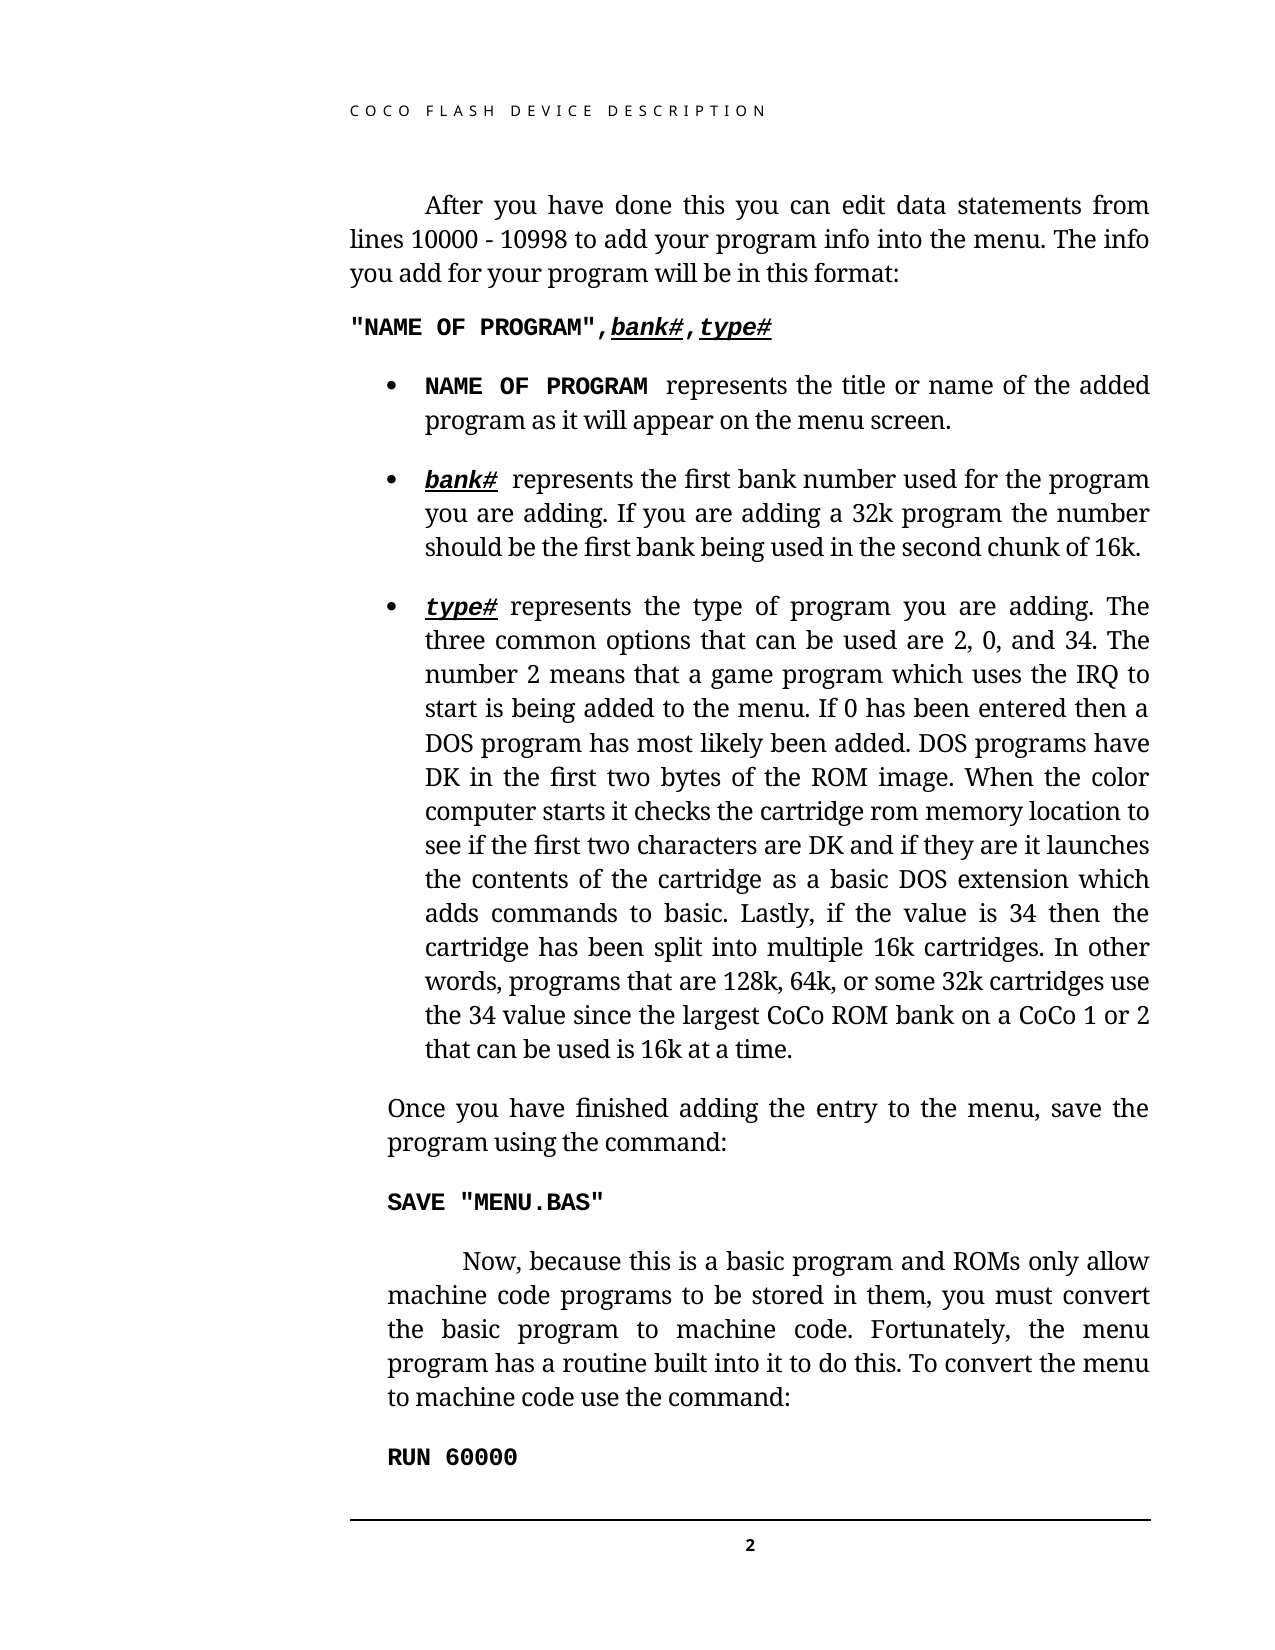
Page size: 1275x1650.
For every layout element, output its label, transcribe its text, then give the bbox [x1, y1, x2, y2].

list bank# represents the first bank number used for the program you are adding. If you are adding a 32k program the number should be the first bank being used in the second chunk of 16k. [387, 461, 1151, 564]
text After you have done this you can edit data statements from lines 10000 - 10998 to add your program info into the menu. The info you add for your program will be in this format: [349, 187, 1151, 290]
list type# represents the type of program you are adding. The three common options that can be used are 2, 0, and 34. The number 2 means that a game program which uses the IRQ to start is being added to the menu. If 0 has been entered then a DOS program has most likely been added. DOS programs have DK in the first two bytes of the ROM image. When the color computer starts it checks the cartridge rom memory location to see if the first two characters are DK and if they are it launches the contents of the cartridge as a basic DOS extension which adds commands to basic. Lastly, if the value is 34 then the cartridge has been split into multiple 16k cartridges. In other words, programs that are 128k, 64k, or some 32k cartridges use the 34 value since the largest CoCo ROM bank on a CoCo 1 or 2 that can be used is 16k at a time. [387, 589, 1151, 1066]
text Once you have finished adding the entry to the menu, save the program using the command: [387, 1091, 1151, 1159]
list NAME OF PROGRAM represents the title or name of the added program as it will appear on the menu screen. [387, 368, 1151, 436]
text RUN 60000 [349, 1438, 1151, 1473]
text "NAME OF PROGRAM",bank#,type# [349, 315, 1151, 343]
text Now, because this is a basic program and ROMs only allow machine code programs to be stored in them, you must convert the basic program to machine code. Fortunately, the menu program has a routine built into it to do this. To convert the menu to machine code use the command: [387, 1243, 1151, 1413]
text SAVE "MENU.BAS" [349, 1184, 1151, 1218]
